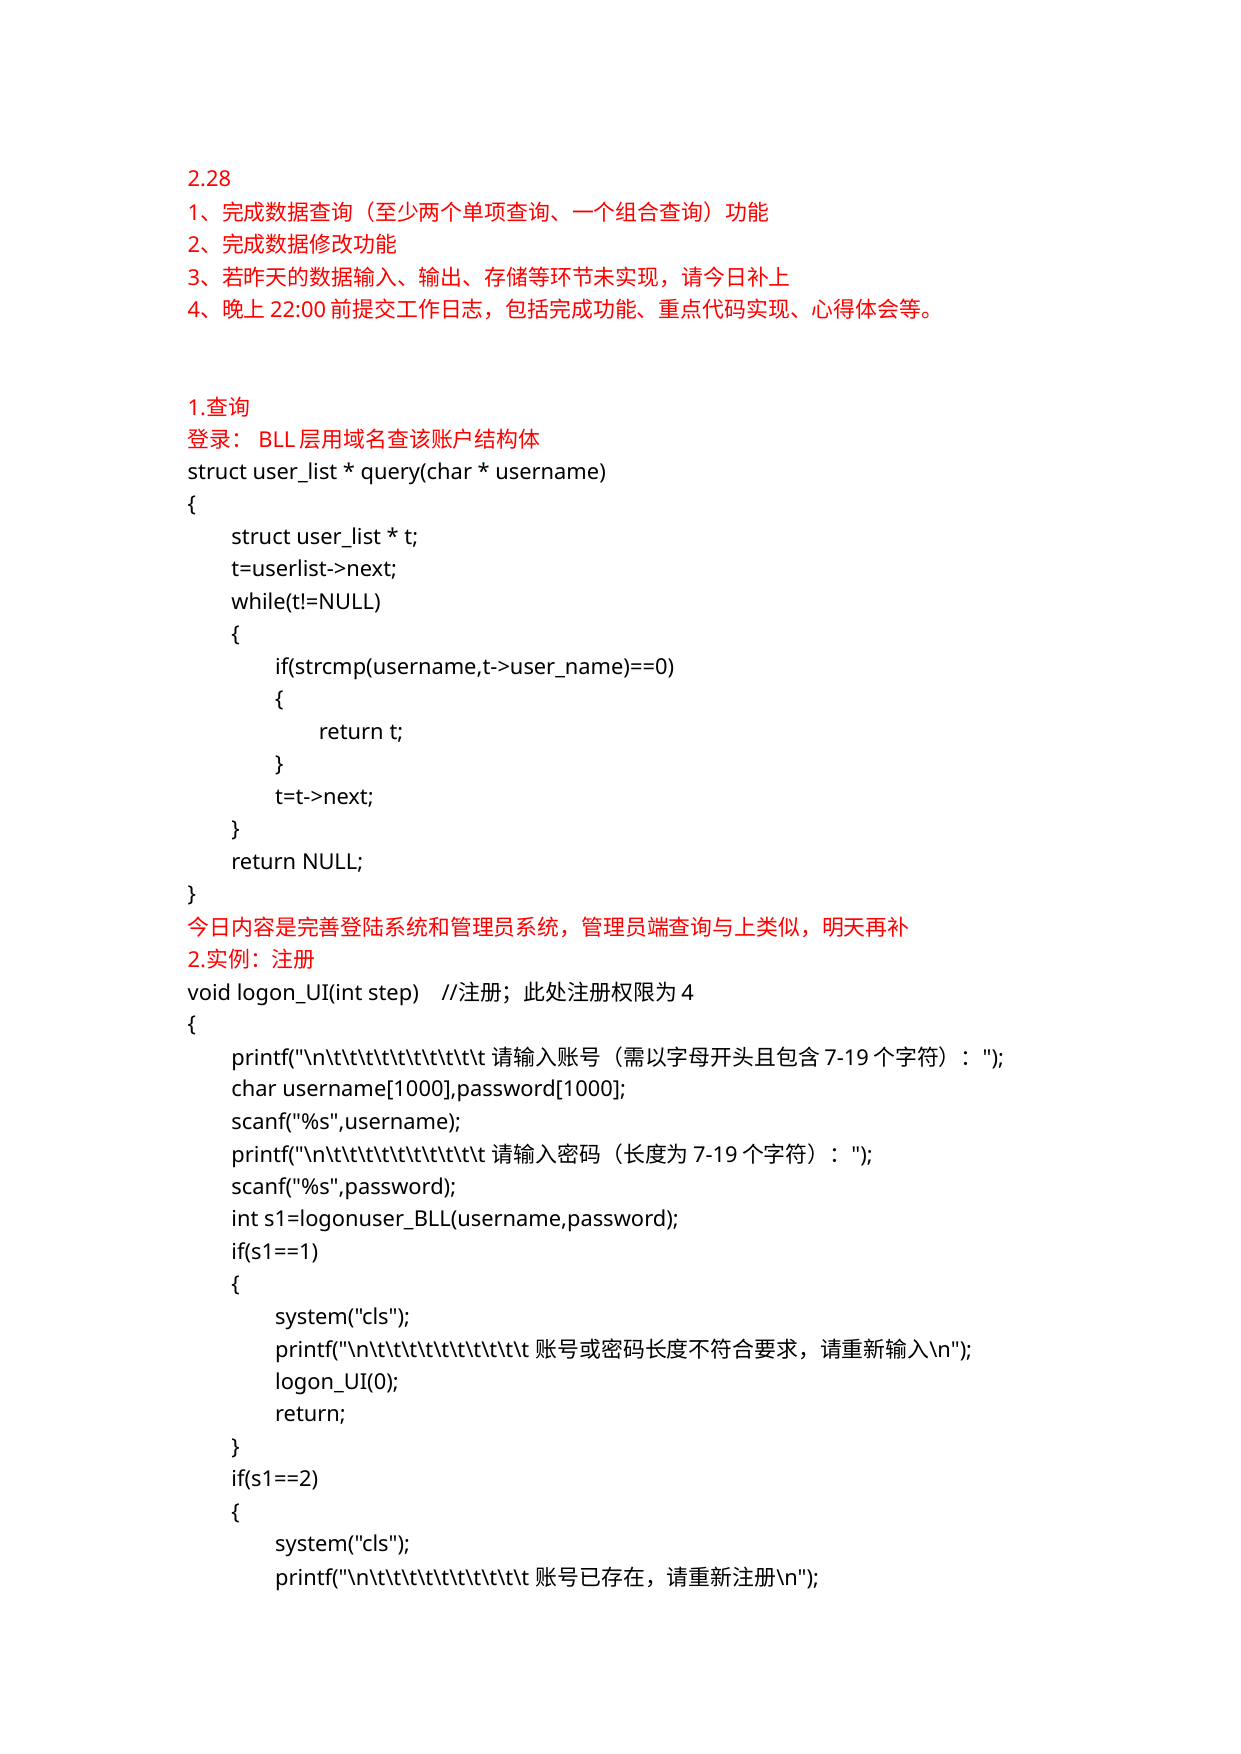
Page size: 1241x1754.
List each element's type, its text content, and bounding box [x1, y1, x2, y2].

text printf("\n\t\t\t\t\t\t\t\t\t\t 账号已存在，请重新注册\n"); [187, 1559, 1053, 1592]
text printf("\n\t\t\t\t\t\t\t\t\t\t 请输入账号（需以字母开头且包含7-19个字符）："); [187, 1039, 1053, 1072]
text } [187, 1429, 1053, 1462]
text { [187, 1494, 1053, 1527]
text return NULL; [187, 844, 1053, 877]
text { [187, 1007, 1053, 1039]
text 登录： BLL层用域名查该账户结构体 [187, 422, 1053, 454]
text { [187, 1267, 1053, 1299]
text scanf("%s",password); [187, 1169, 1053, 1202]
text struct user_list * t; [187, 519, 1053, 552]
text } [187, 747, 1053, 779]
text 1、完成数据查询（至少两个单项查询、一个组合查询）功能 2、完成数据修改功能 3、若昨天的数据输入、输出、存储等环节未实现，请今日补上 4、晚上22:00前提交工作日志，包括完成功能、重点代码实现、心得体会等。 [187, 194, 1053, 324]
text void logon_UI(int step) //注册；此处注册权限为4 [187, 974, 1053, 1007]
text struct user_list * query(char * username) [187, 454, 1053, 487]
text 1.查询 [187, 389, 1053, 422]
text printf("\n\t\t\t\t\t\t\t\t\t\t 请输入密码（长度为7-19个字符）："); [187, 1137, 1053, 1169]
text if(s1==2) [187, 1462, 1053, 1494]
text logon_UI(0); [187, 1364, 1053, 1397]
text int s1=logonuser_BLL(username,password); [187, 1202, 1053, 1234]
text if(strcmp(username,t->user_name)==0) [187, 649, 1053, 682]
text while(t!=NULL) [187, 584, 1053, 617]
text return t; [187, 714, 1053, 747]
text 2.28 [187, 162, 1053, 194]
text char username[1000],password[1000]; [187, 1072, 1053, 1104]
text system("cls"); [187, 1299, 1053, 1332]
text if(s1==1) [187, 1234, 1053, 1267]
text } [187, 877, 1053, 909]
text t=t->next; [187, 779, 1053, 812]
text { [187, 487, 1053, 519]
text 2.实例：注册 [187, 942, 1053, 974]
text { [187, 617, 1053, 649]
text } [187, 812, 1053, 844]
text scanf("%s",username); [187, 1104, 1053, 1137]
text 今日内容是完善登陆系统和管理员系统，管理员端查询与上类似，明天再补 [187, 909, 1053, 942]
text { [187, 682, 1053, 714]
text system("cls"); [187, 1527, 1053, 1559]
text t=userlist->next; [187, 552, 1053, 584]
text printf("\n\t\t\t\t\t\t\t\t\t\t 账号或密码长度不符合要求，请重新输入\n"); [187, 1332, 1053, 1364]
text return; [187, 1397, 1053, 1429]
